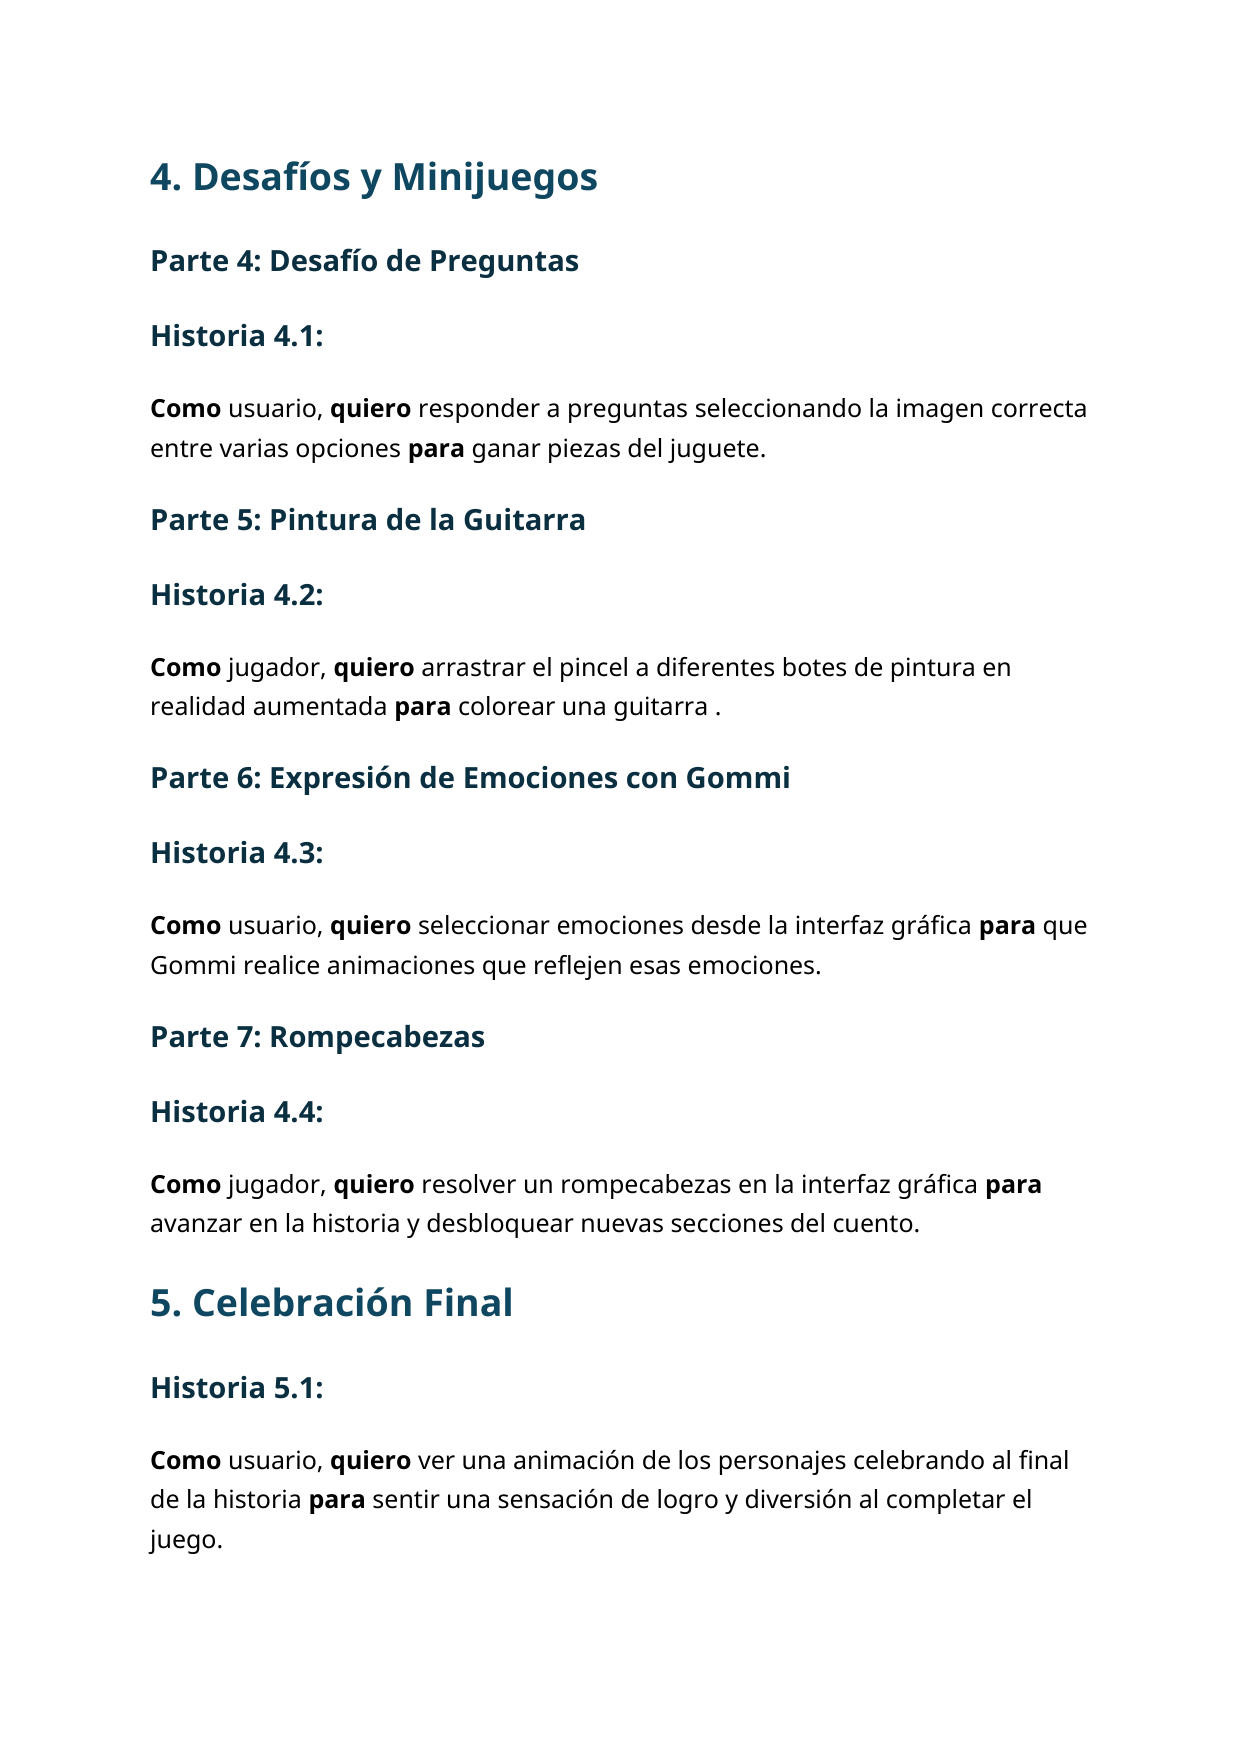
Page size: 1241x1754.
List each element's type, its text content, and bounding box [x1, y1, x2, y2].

subtitle Parte 7: Rompecabezas [150, 1016, 1090, 1056]
subtitle Parte 4: Desafío de Preguntas [150, 240, 1090, 280]
subtitle Parte 5: Pintura de la Guitarra [150, 499, 1090, 539]
text Como usuario, quiero ver una animación de los personajes celebrando al final de la historia para sentir una sensación de logro y diversión al completar el juego. [150, 1442, 1090, 1555]
subtitle 5. Celebración Final [150, 1277, 1090, 1328]
subtitle Historia 4.3: [150, 833, 1090, 872]
text Como usuario, quiero responder a preguntas seleccionando la imagen correcta entre varias opciones para ganar piezas del juguete. [150, 391, 1090, 464]
subtitle Historia 4.2: [150, 574, 1090, 614]
text Como jugador, quiero arrastrar el pincel a diferentes botes de pintura en realidad aumentada para colorear una guitarra . [150, 649, 1090, 723]
text Como jugador, quiero resolver un rompecabezas en la interfaz gráfica para avanzar en la historia y desbloquear nuevas secciones del cuento. [150, 1167, 1090, 1240]
subtitle Historia 5.1: [150, 1367, 1090, 1407]
subtitle 4. Desafíos y Minijuegos [150, 150, 1090, 201]
text Como usuario, quiero seleccionar emociones desde la interfaz gráfica para que Gommi realice animaciones que reflejen esas emociones. [150, 908, 1090, 982]
subtitle Parte 6: Expresión de Emociones con Gommi [150, 758, 1090, 797]
subtitle Historia 4.4: [150, 1091, 1090, 1131]
subtitle Historia 4.1: [150, 316, 1090, 355]
